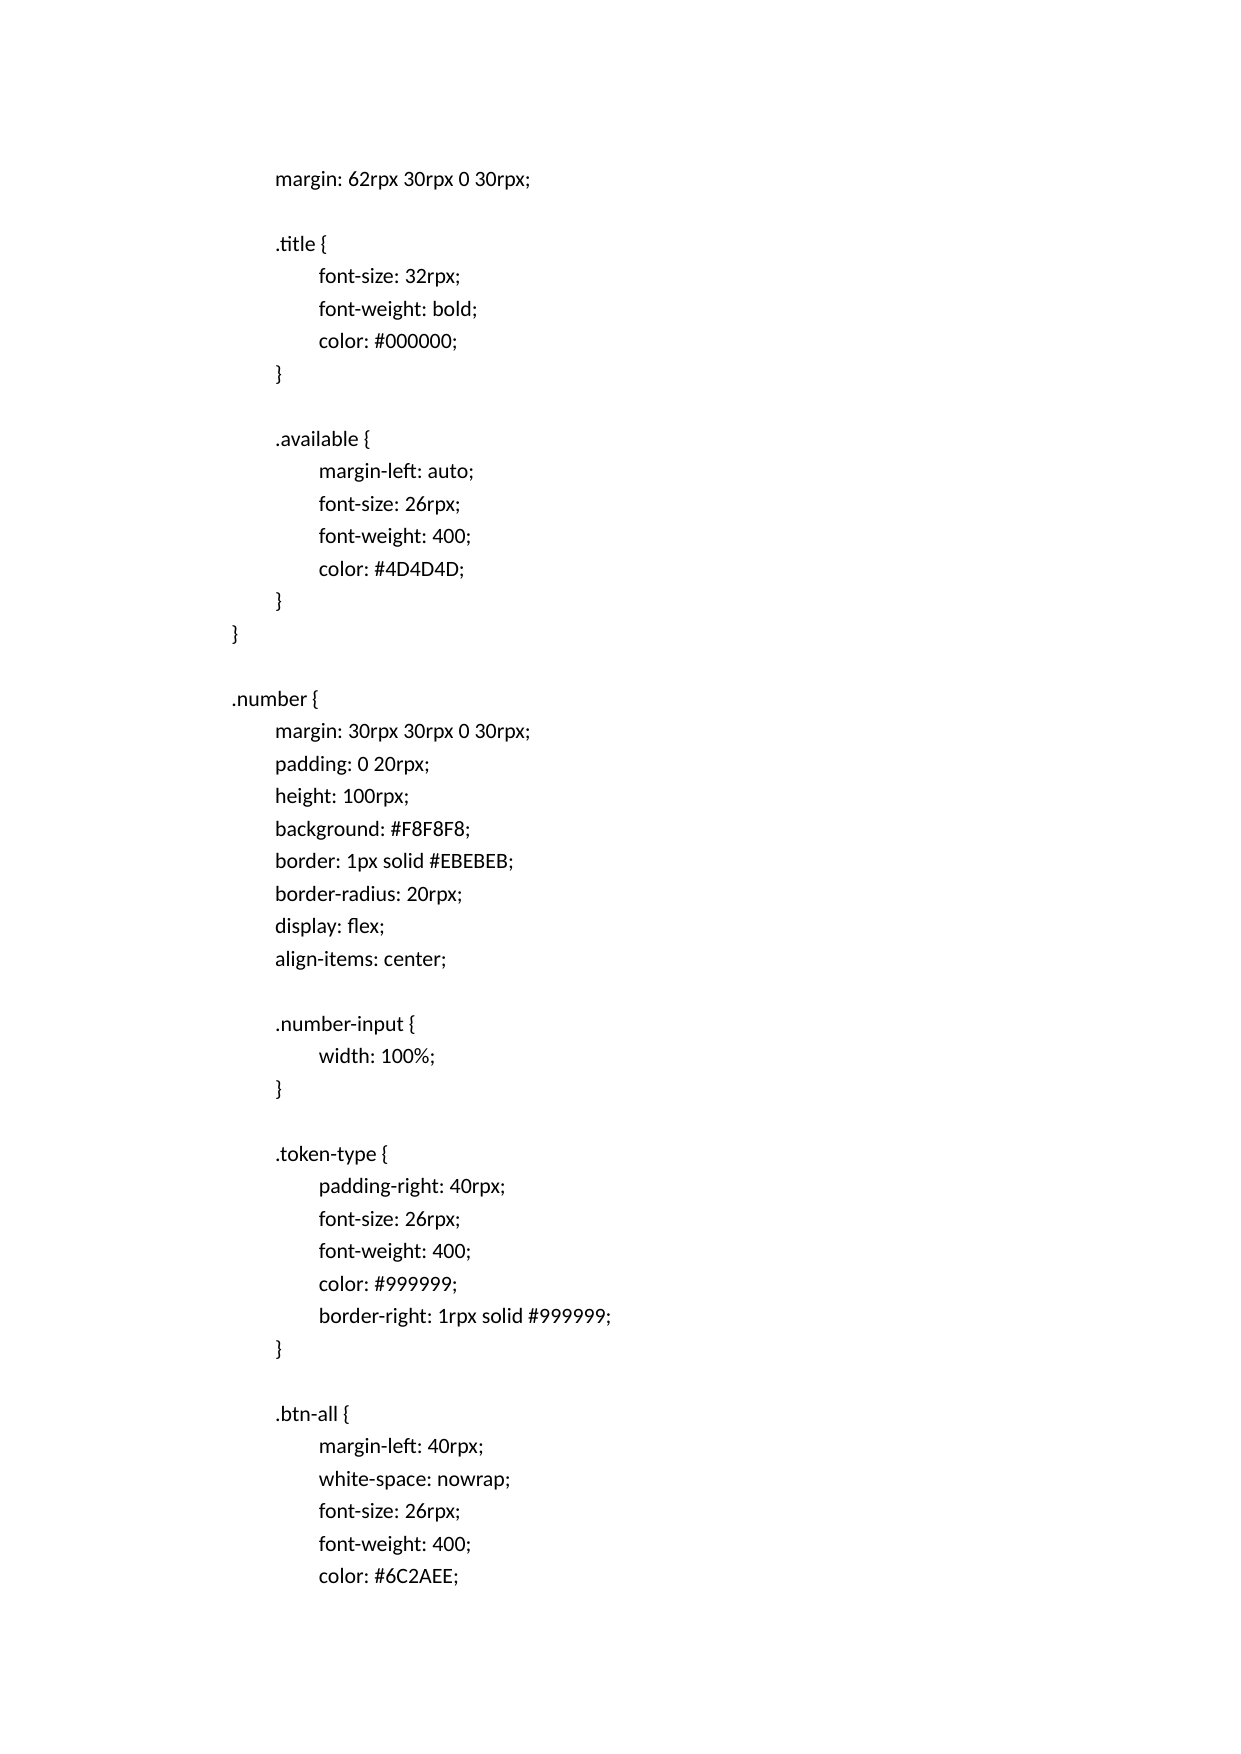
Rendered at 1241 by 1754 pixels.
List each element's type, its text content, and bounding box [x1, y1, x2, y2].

text display: flex; [187, 909, 1053, 942]
text font-weight: 400; [187, 1527, 1053, 1559]
text .available { [187, 422, 1053, 454]
text color: #6C2AEE; [187, 1559, 1053, 1592]
text font-size: 26rpx; [187, 1494, 1053, 1527]
text .btn-all { [187, 1397, 1053, 1429]
text } [187, 1072, 1053, 1104]
text width: 100%; [187, 1039, 1053, 1072]
text } [187, 1332, 1053, 1364]
text .token-type { [187, 1137, 1053, 1169]
text padding: 0 20rpx; [187, 747, 1053, 779]
text margin: 62rpx 30rpx 0 30rpx; [187, 162, 1053, 194]
text .title { [187, 227, 1053, 259]
text font-size: 26rpx; [187, 1202, 1053, 1234]
text margin-left: auto; [187, 454, 1053, 487]
text font-weight: bold; [187, 292, 1053, 324]
text .number-input { [187, 1007, 1053, 1039]
text height: 100rpx; [187, 779, 1053, 812]
text margin: 30rpx 30rpx 0 30rpx; [187, 714, 1053, 747]
text } [187, 357, 1053, 389]
text font-weight: 400; [187, 1234, 1053, 1267]
text border-radius: 20rpx; [187, 877, 1053, 909]
text border: 1px solid #EBEBEB; [187, 844, 1053, 877]
text } [187, 617, 1053, 649]
text } [187, 584, 1053, 617]
text align-items: center; [187, 942, 1053, 974]
text .number { [187, 682, 1053, 714]
text padding-right: 40rpx; [187, 1169, 1053, 1202]
text font-weight: 400; [187, 519, 1053, 552]
text font-size: 26rpx; [187, 487, 1053, 519]
text margin-left: 40rpx; [187, 1429, 1053, 1462]
text border-right: 1rpx solid #999999; [187, 1299, 1053, 1332]
text color: #999999; [187, 1267, 1053, 1299]
text white-space: nowrap; [187, 1462, 1053, 1494]
text color: #4D4D4D; [187, 552, 1053, 584]
text color: #000000; [187, 324, 1053, 357]
text font-size: 32rpx; [187, 259, 1053, 292]
text background: #F8F8F8; [187, 812, 1053, 844]
